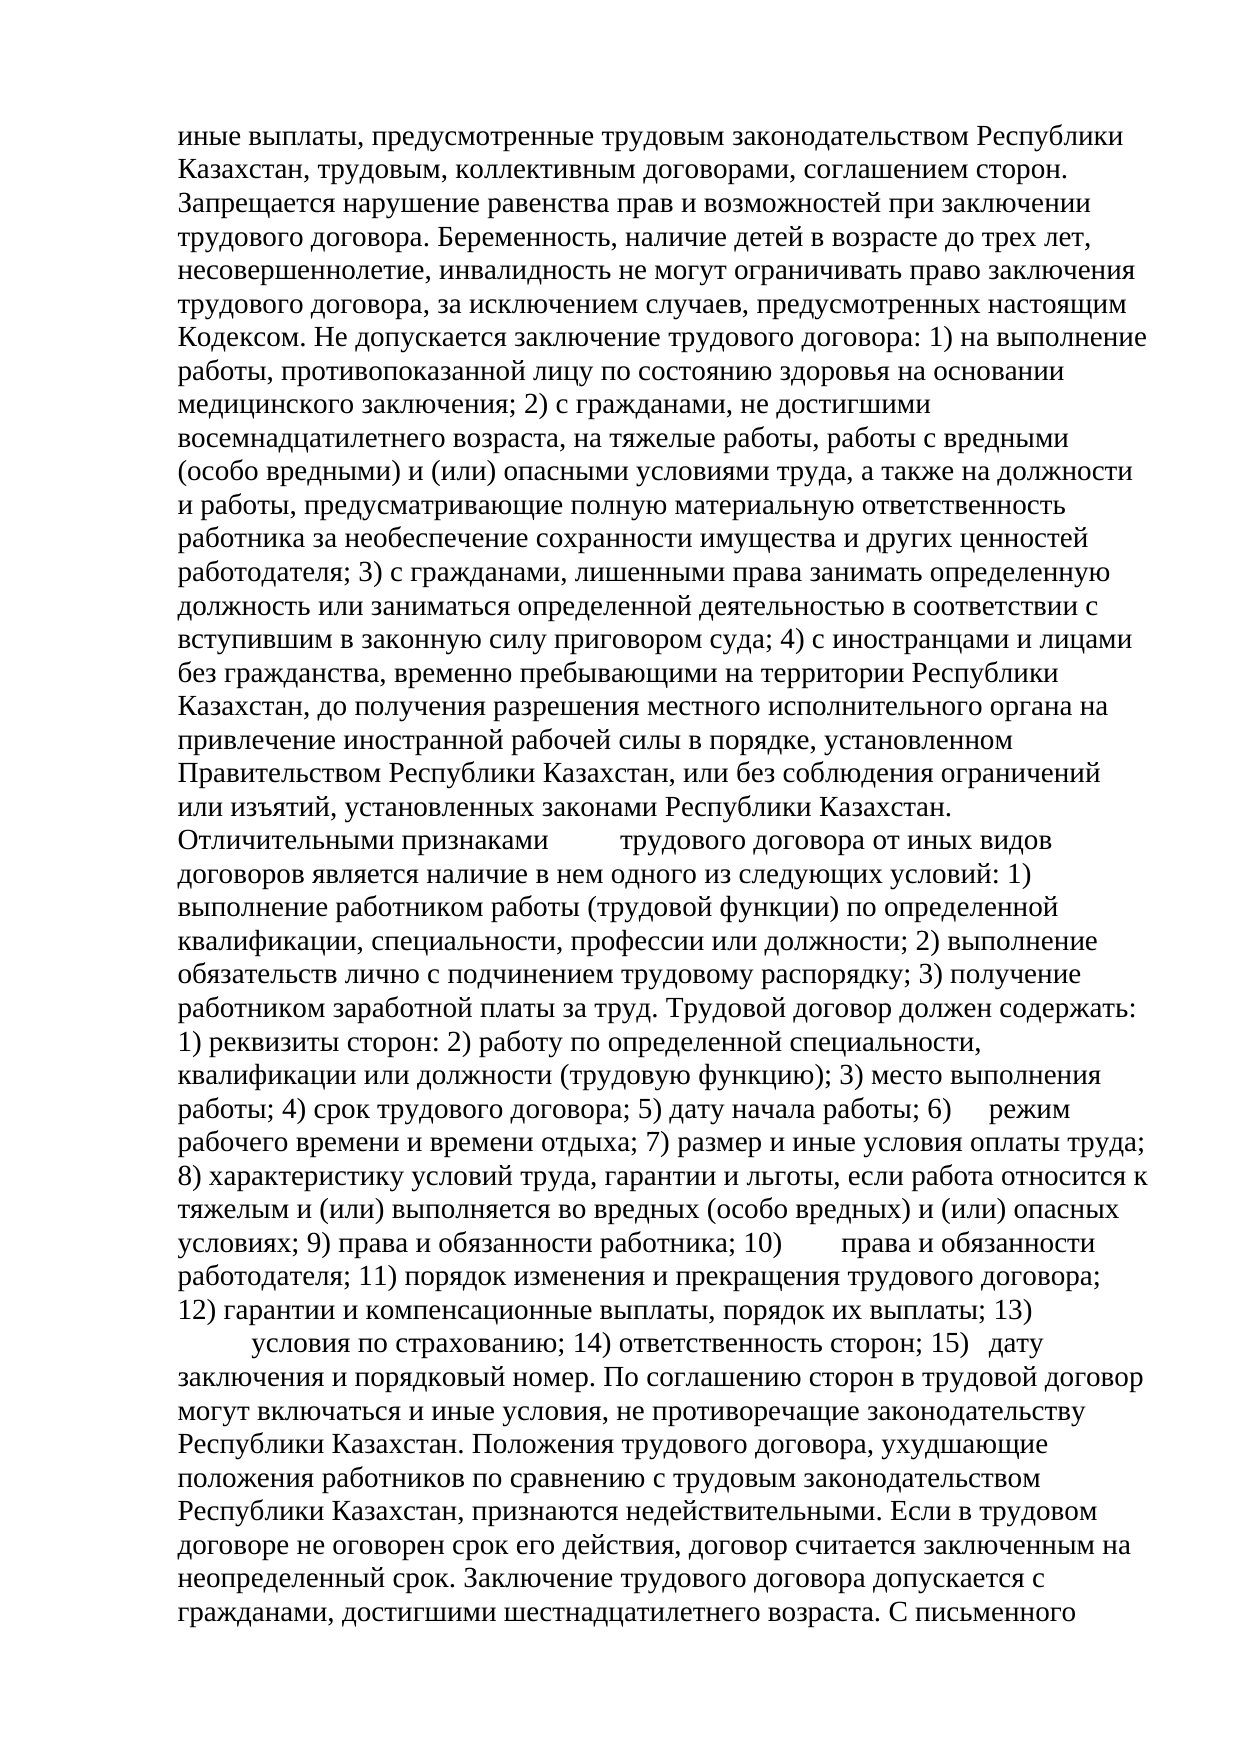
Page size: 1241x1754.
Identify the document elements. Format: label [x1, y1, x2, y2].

text [177, 1292, 1152, 1627]
text [177, 118, 1152, 1292]
